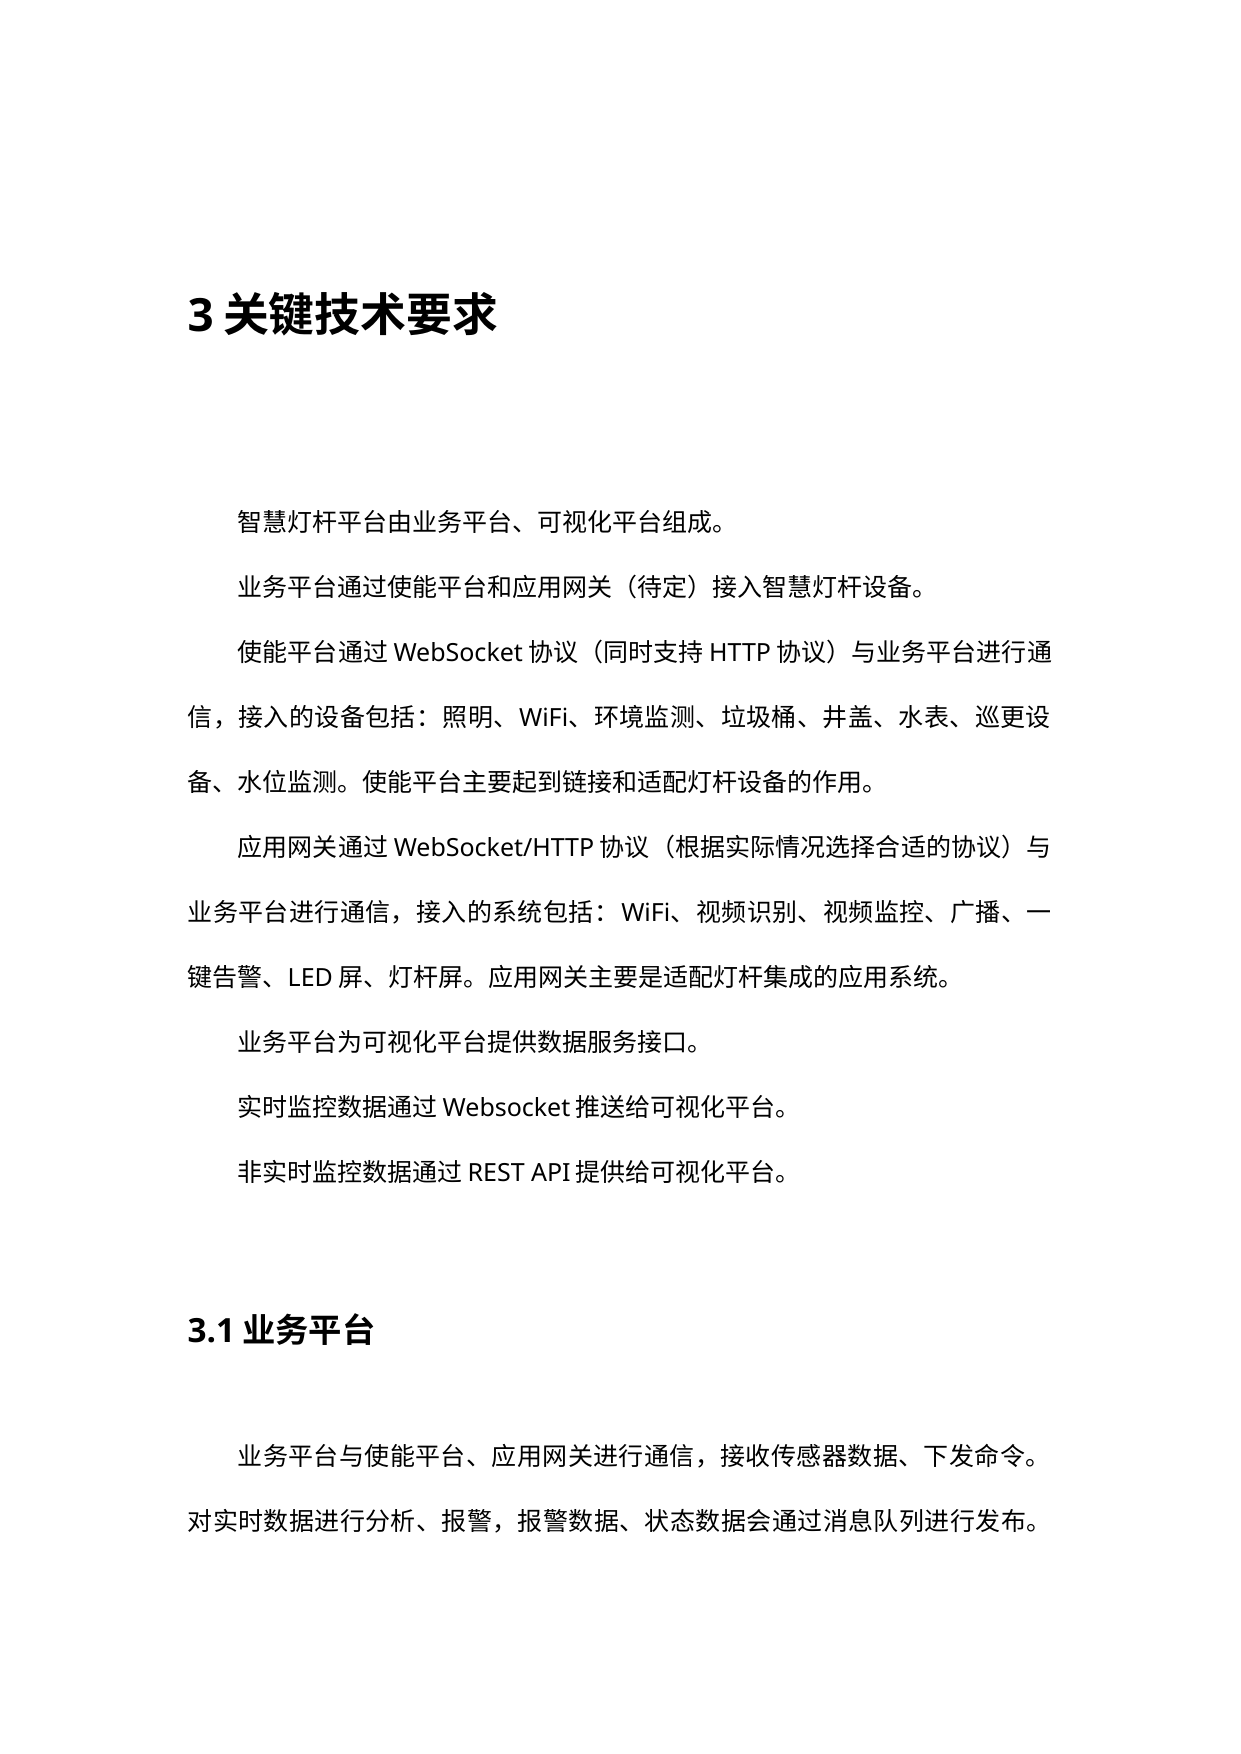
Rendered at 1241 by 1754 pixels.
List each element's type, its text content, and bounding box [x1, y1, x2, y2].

text 智慧灯杆平台由业务平台、可视化平台组成。 [187, 488, 1053, 553]
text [187, 1422, 1053, 1552]
text 应用网关通过WebSocket/HTTP协议（根据实际情况选择合适的协议）与业务平台进行通信，接入的系统包括：WiFi、视频识别、视频监控、广播、一键告警、LED屏、灯杆屏。应用网关主要是适配灯杆集成的应用系统。 [187, 813, 1053, 1008]
text 实时监控数据通过Websocket推送给可视化平台。 [187, 1073, 1053, 1138]
text 非实时监控数据通过REST API提供给可视化平台。 [187, 1138, 1053, 1203]
text 使能平台通过WebSocket协议（同时支持HTTP协议）与业务平台进行通信，接入的设备包括：照明、WiFi、环境监测、垃圾桶、井盖、水表、巡更设备、水位监测。使能平台主要起到链接和适配灯杆设备的作用。 [187, 618, 1053, 813]
text 业务平台为可视化平台提供数据服务接口。 [187, 1008, 1053, 1073]
subtitle 3.1业务平台 [187, 1295, 1053, 1360]
text 业务平台通过使能平台和应用网关（待定）接入智慧灯杆设备。 [187, 553, 1053, 618]
subtitle 3关键技术要求 [187, 262, 1053, 360]
